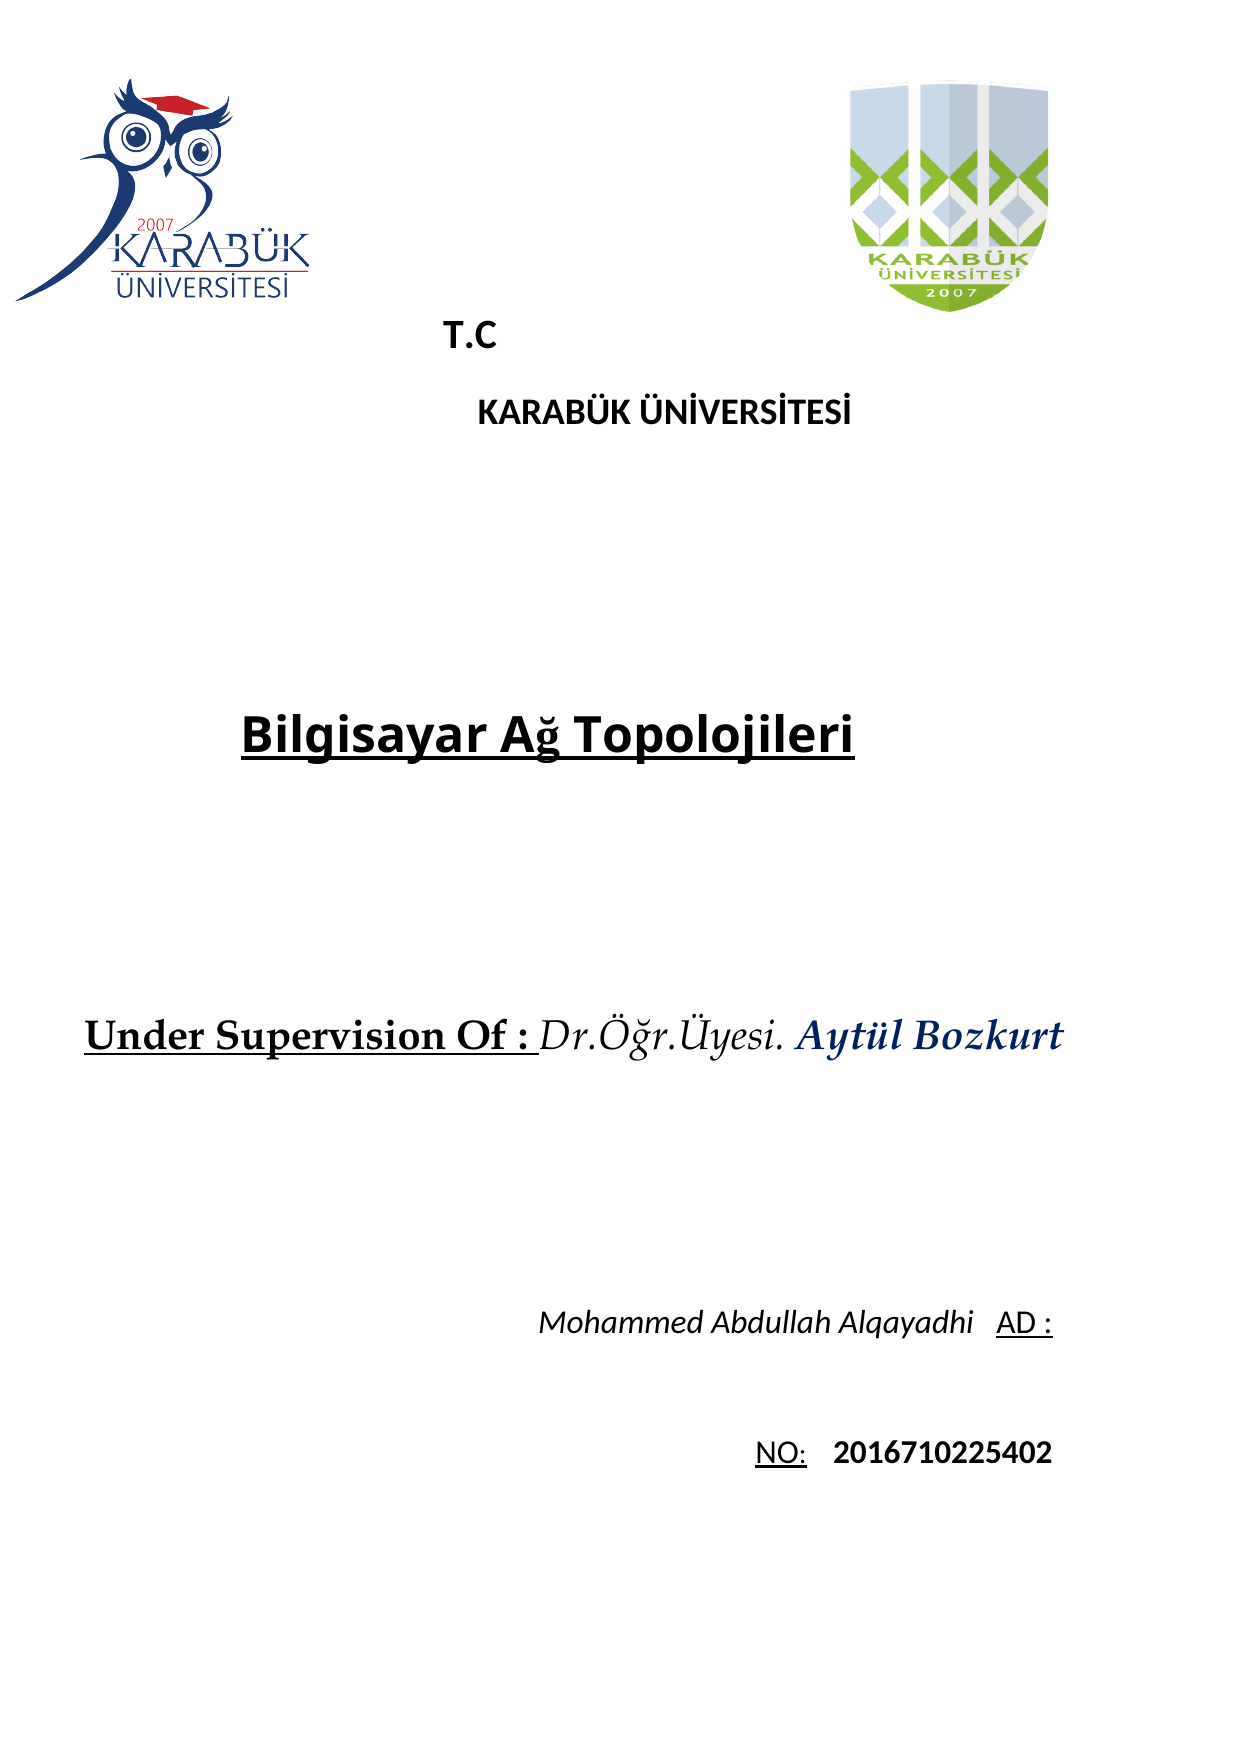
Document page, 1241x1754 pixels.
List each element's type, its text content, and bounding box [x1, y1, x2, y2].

text AD : Mohammed Abdullah Alqayadhi [103, 1302, 1053, 1342]
text KARABÜK ÜNİVERSİTESİ [103, 388, 1053, 434]
text NO: 2016710225402 [103, 1431, 1053, 1472]
text Under Supervision Of : Dr.Öğr.Üyesi. Aytül Bozkurt [84, 1011, 1125, 1061]
text Bilgisayar Ağ Topolojileri [103, 699, 1053, 767]
picture [803, 49, 1095, 341]
picture [0, 36, 353, 389]
text T.C [353, 308, 1053, 359]
